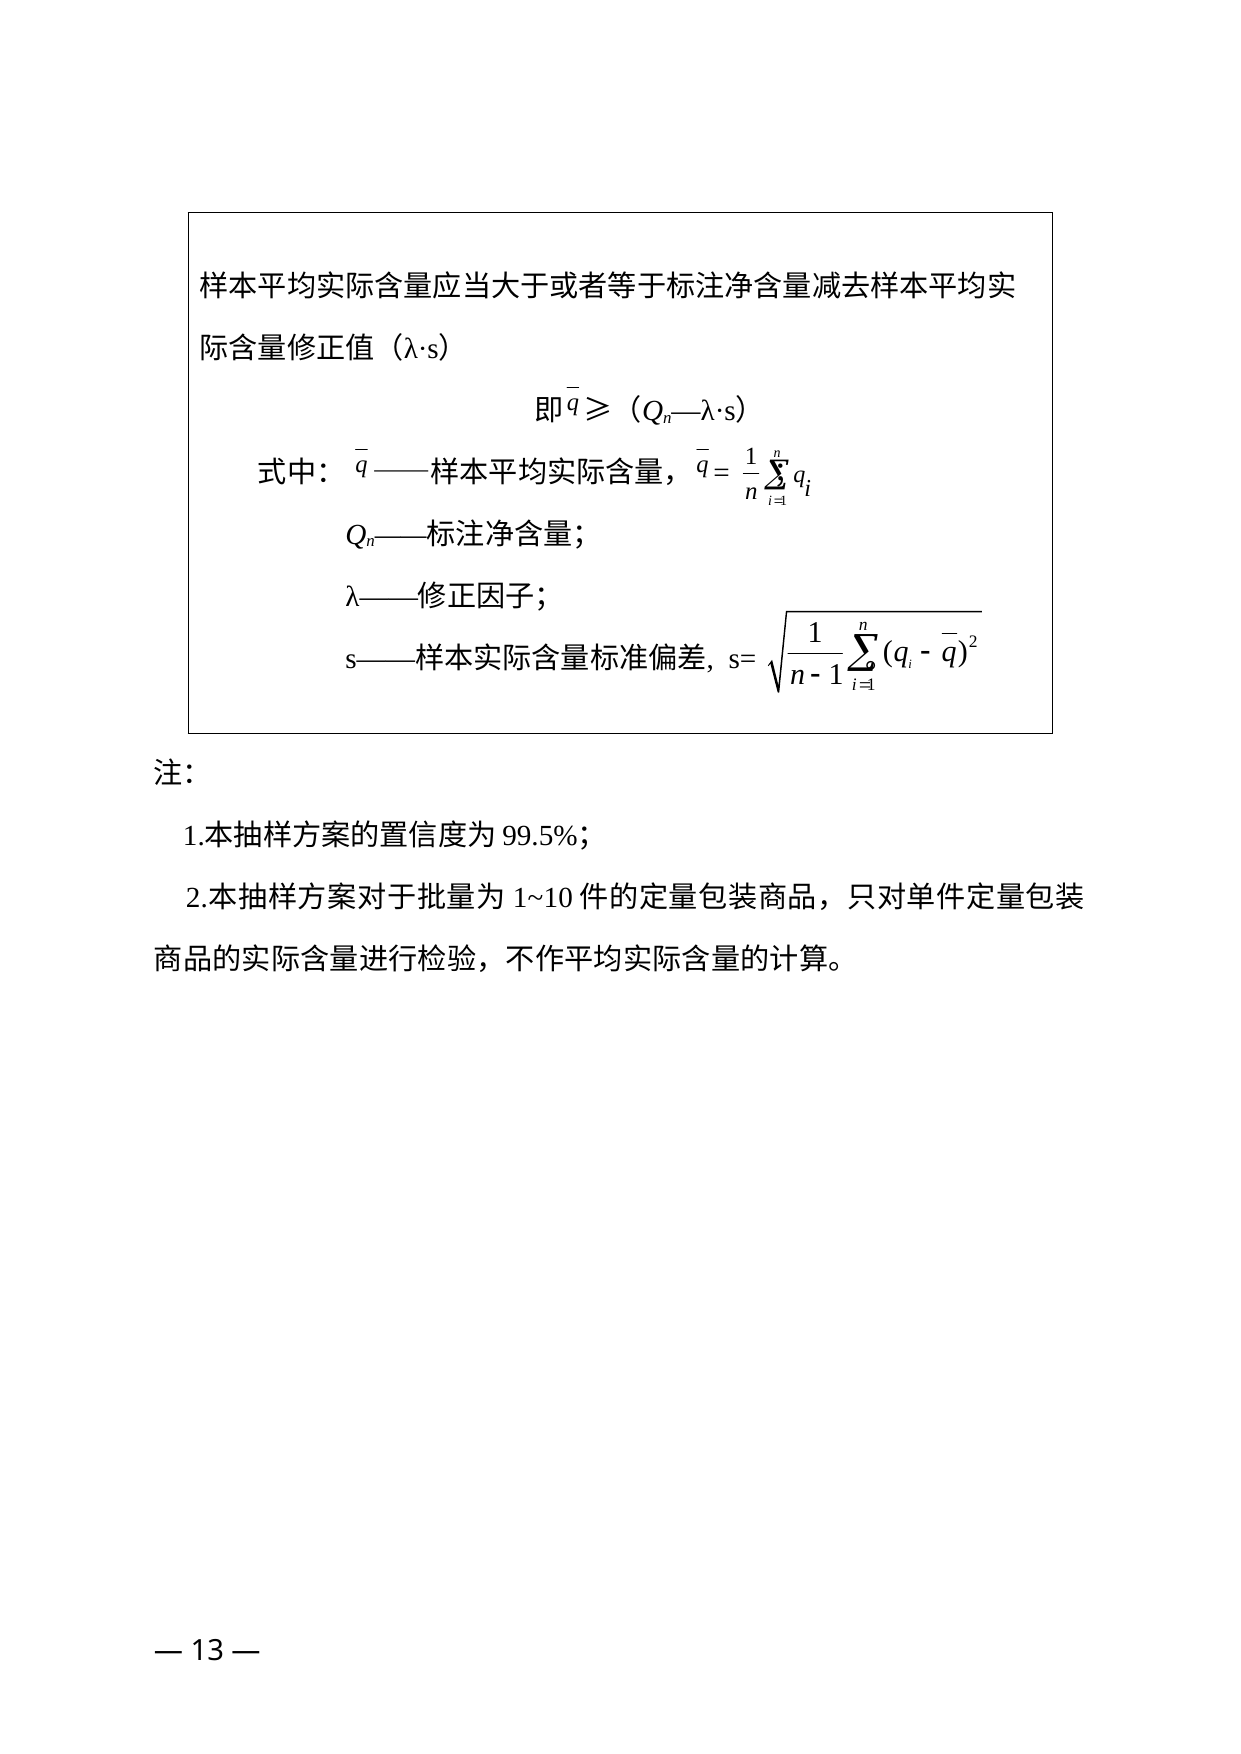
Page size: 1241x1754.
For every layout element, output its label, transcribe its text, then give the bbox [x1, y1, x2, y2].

text 1.本抽样方案的置信度为99.5%； [153, 796, 1087, 858]
table_cell 样本平均实际含量应当大于或者等于标注净含量减去样本平均实际含量修正值（λ·s） 即≥（Qn—λ·s） 式中： ——样本平均实际含量，= ； Qn——标注净含量； λ——修正因子； s——样本实际含量标准偏差, s= 。 [189, 213, 1052, 733]
text 2.本抽样方案对于批量为1~10件的定量包装商品，只对单件定量包装商品的实际含量进行检验，不作平均实际含量的计算。 [153, 858, 1087, 982]
text 注： [153, 734, 1087, 796]
